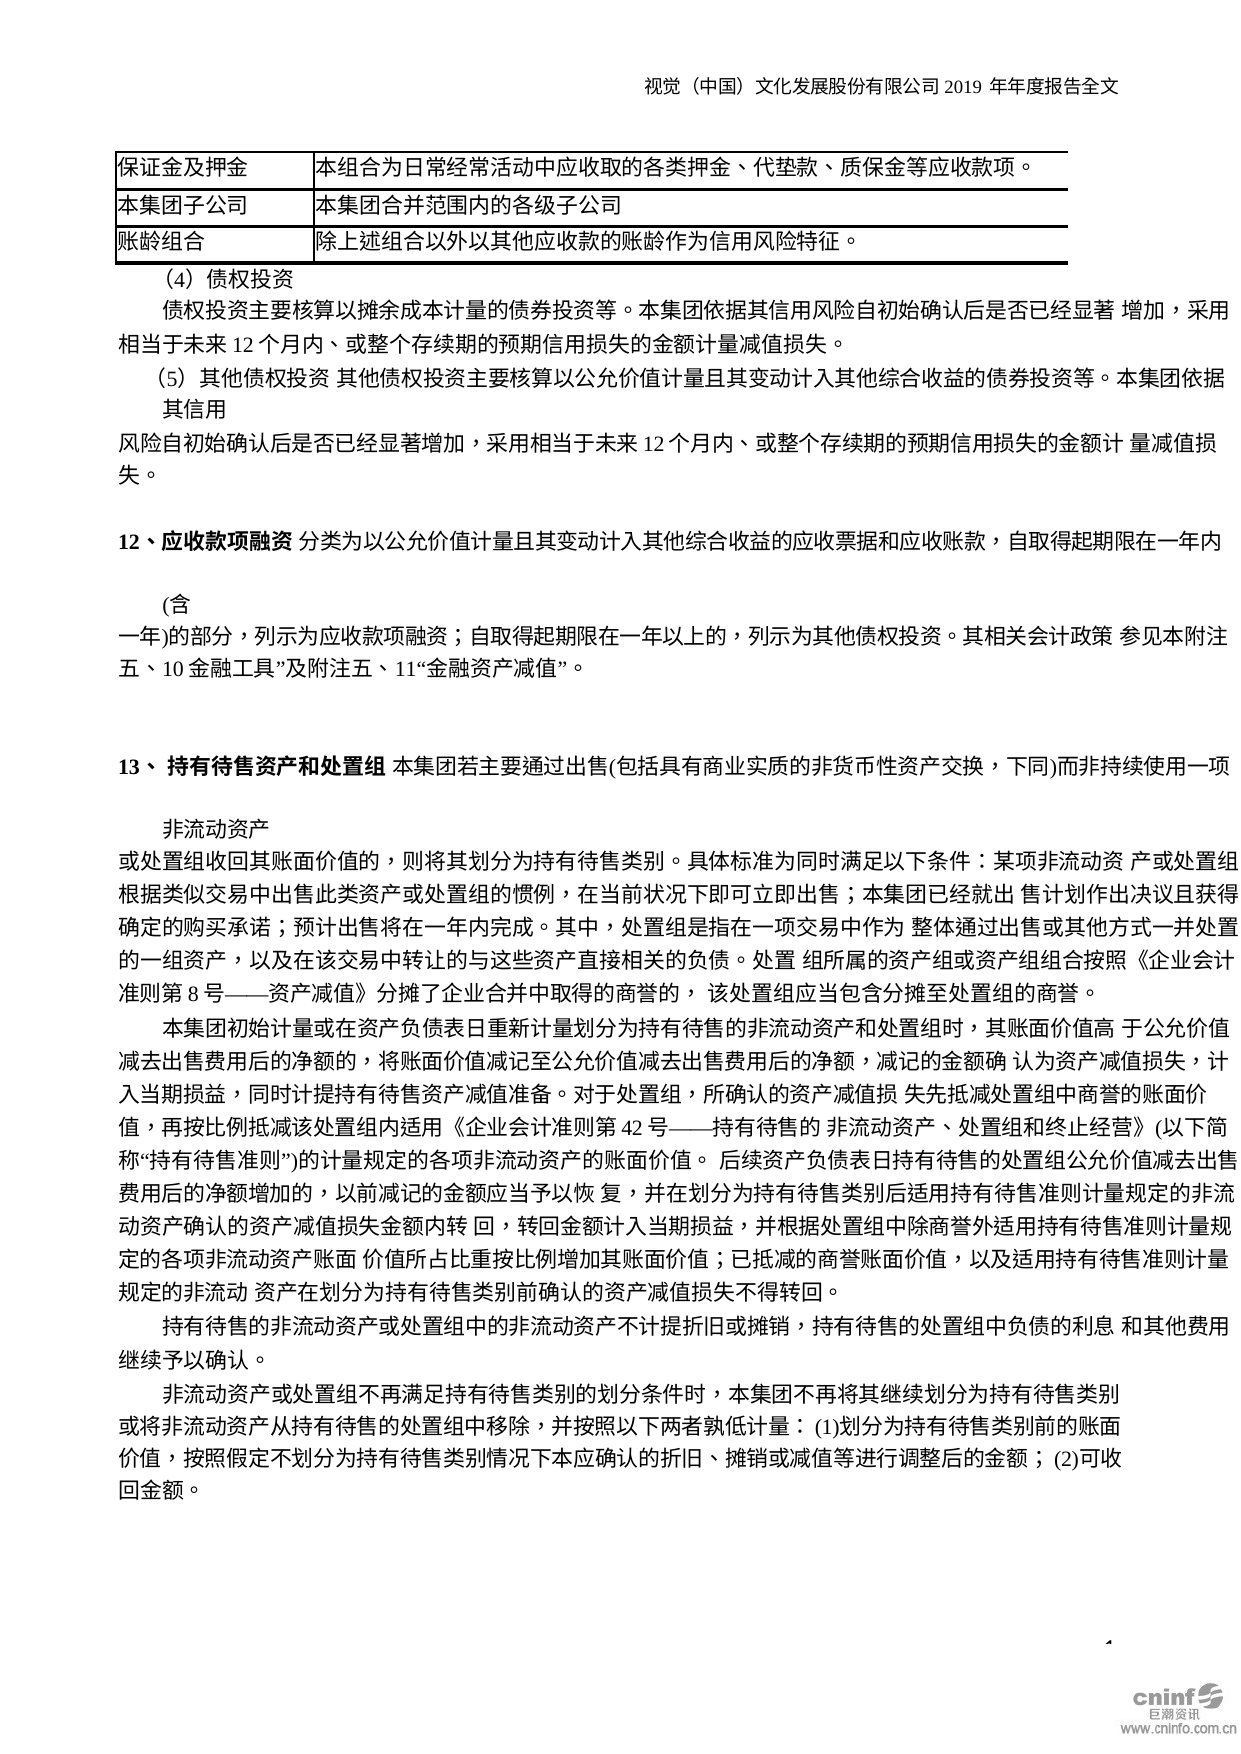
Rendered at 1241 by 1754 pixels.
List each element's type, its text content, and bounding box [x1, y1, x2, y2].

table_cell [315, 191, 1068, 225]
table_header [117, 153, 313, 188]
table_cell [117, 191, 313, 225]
text （4）债权投资 [152, 264, 1240, 293]
text 或处置组收回其账面价值的，则将其划分为持有待售类别。具体标准为同时满足以下条件：某项非流动资 产或处置组根据类似交易中出售此类资产或处置组的惯例，在当前状况下即可立即出售；本集团已经就出 售计划作出决议且获得确定的购买承诺；预计出售将在一年内完成。其中，处置组是指在一项交易中作为 整体通过出售或其他方式一并处置的一组资产，以及在该交易中转让的与这些资产直接相关的负债。处置 组所属的资产组或资产组组合按照《企业会计准则第8号——资产减值》分摊了企业合并中取得的商誉的， 该处置组应当包含分摊至处置组的商誉。 [118, 846, 1240, 1008]
picture [1115, 1680, 1240, 1737]
text 非流动资产或处置组不再满足持有待售类别的划分条件时，本集团不再将其继续划分为持有待售类别 或将非流动资产从持有待售的处置组中移除，并按照以下两者孰低计量：(1)划分为持有待售类别前的账面 价值，按照假定不划分为持有待售类别情况下本应确认的折旧、摊销或减值等进行调整后的金额；(2)可收 回金额。 [118, 1379, 1123, 1505]
text 风险自初始确认后是否已经显著增加，采用相当于未来12个月内、或整个存续期的预期信用损失的金额计 量减值损失。 [118, 428, 1240, 490]
text 本集团初始计量或在资产负债表日重新计量划分为持有待售的非流动资产和处置组时，其账面价值高 于公允价值减去出售费用后的净额的，将账面价值减记至公允价值减去出售费用后的净额，减记的金额确 认为资产减值损失，计入当期损益，同时计提持有待售资产减值准备。对于处置组，所确认的资产减值损 失先抵减处置组中商誉的账面价值，再按比例抵减该处置组内适用《企业会计准则第42号——持有待售的 非流动资产、处置组和终止经营》(以下简称“持有待售准则”)的计量规定的各项非流动资产的账面价值。 后续资产负债表日持有待售的处置组公允价值减去出售费用后的净额增加的，以前减记的金额应当予以恢 复，并在划分为持有待售类别后适用持有待售准则计量规定的非流动资产确认的资产减值损失金额内转 回，转回金额计入当期损益，并根据处置组中除商誉外适用持有待售准则计量规定的各项非流动资产账面 价值所占比重按比例增加其账面价值；已抵减的商誉账面价值，以及适用持有待售准则计量规定的非流动 资产在划分为持有待售类别前确认的资产减值损失不得转回。 [118, 1013, 1240, 1307]
text 债权投资主要核算以摊余成本计量的债券投资等。本集团依据其信用风险自初始确认后是否已经显著 增加，采用相当于未来12个月内、或整个存续期的预期信用损失的金额计量减值损失。 [118, 296, 1240, 359]
text 13、 持有待售资产和处置组 本集团若主要通过出售(包括具有商业实质的非货币性资产交换，下同)而非持续使用一项非流动资产 [118, 717, 1240, 844]
text 一年)的部分，列示为应收款项融资；自取得起期限在一年以上的，列示为其他债权投资。其相关会计政策 参见本附注五、10金融工具”及附注五、11“金融资产减值”。 [118, 621, 1240, 683]
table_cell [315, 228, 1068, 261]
text 持有待售的非流动资产或处置组中的非流动资产不计提折旧或摊销，持有待售的处置组中负债的利息 和其他费用继续予以确认。 [118, 1311, 1240, 1374]
text （5）其他债权投资 其他债权投资主要核算以公允价值计量且其变动计入其他综合收益的债券投资等。本集团依据其信用 [144, 363, 1240, 424]
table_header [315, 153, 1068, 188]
text 12、应收款项融资 分类为以公允价值计量且其变动计入其他综合收益的应收票据和应收账款，自取得起期限在一年内(含 [118, 492, 1240, 619]
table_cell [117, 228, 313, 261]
